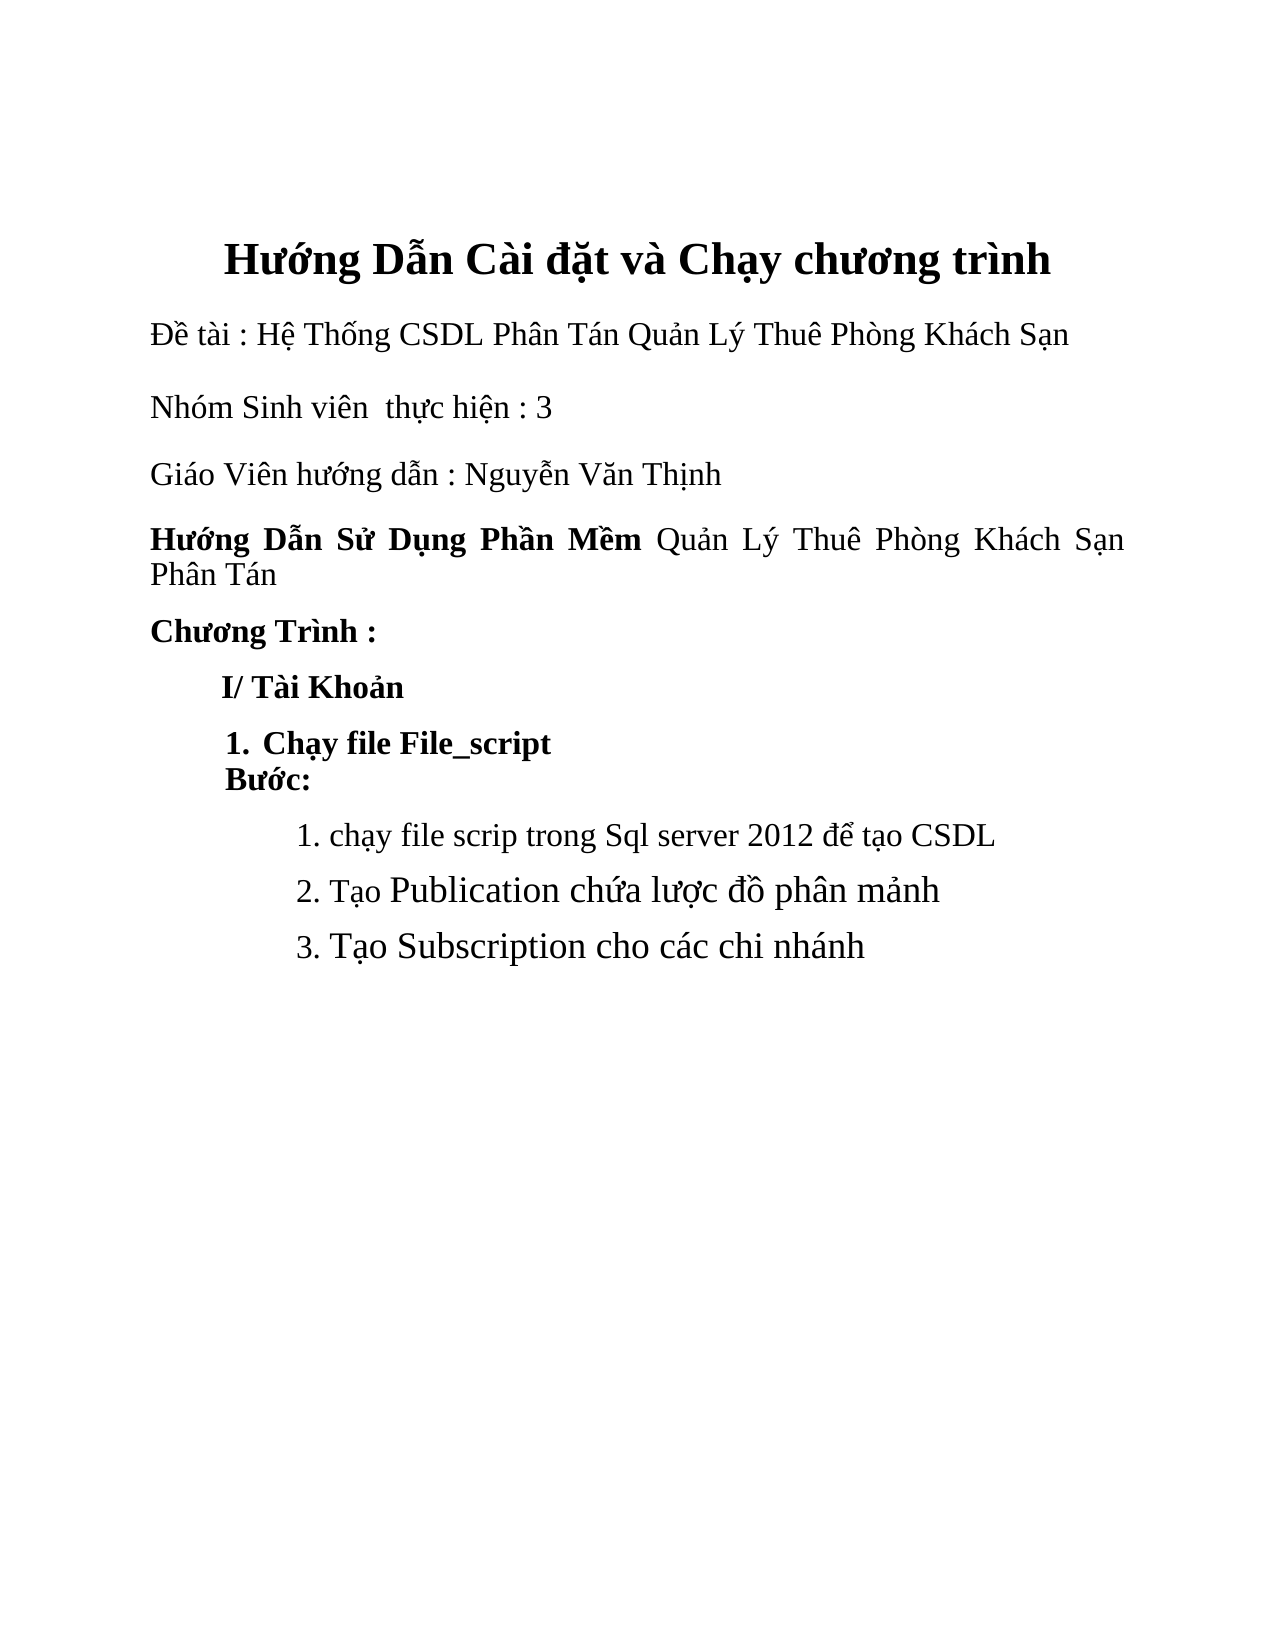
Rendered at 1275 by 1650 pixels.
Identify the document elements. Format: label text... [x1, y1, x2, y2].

text Hướng Dẫn Sử Dụng Phần Mềm Quản Lý Thuê Phòng Khách Sạn Phân Tán [150, 522, 1125, 593]
list Tạo Publication chứa lược đồ phân mảnh [296, 874, 1125, 909]
list chạy file scrip trong Sql server 2012 để tạo CSDL [296, 818, 1125, 853]
text Chương Trình : [150, 614, 1125, 649]
list Tạo Subscription cho các chi nhánh [296, 930, 1125, 966]
text Nhóm Sinh viên thực hiện : 3 [150, 387, 1125, 425]
list Chạy file File_script [225, 726, 1125, 762]
text Giáo Viên hướng dẫn : Nguyễn Văn Thịnh [150, 454, 1125, 493]
text Hướng Dẫn Cài đặt và Chạy chương trình [150, 232, 1125, 284]
list Bước: [225, 762, 1125, 797]
text Đề tài : Hệ Thống CSDL Phân Tán Quản Lý Thuê Phòng Khách Sạn [150, 314, 1125, 352]
text I/ Tài Khoản [150, 670, 1125, 705]
